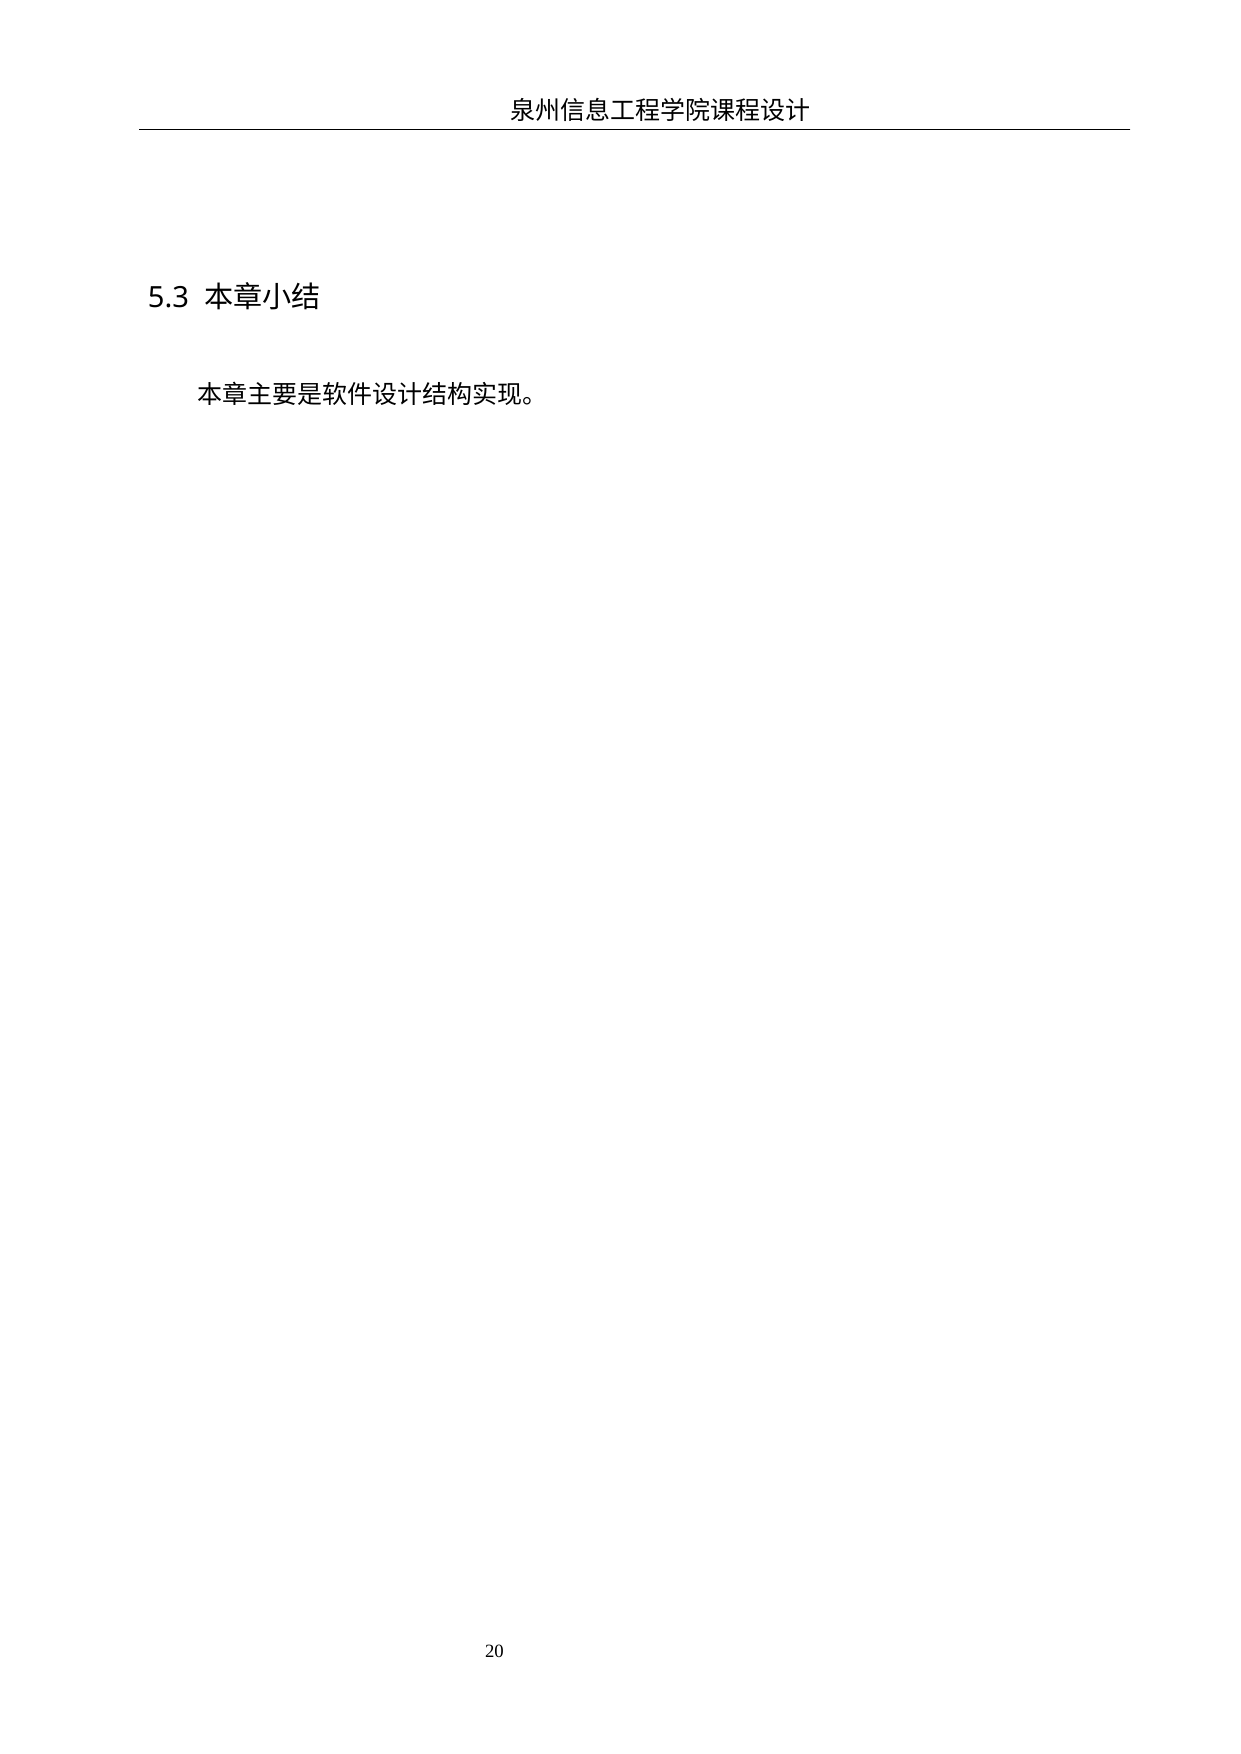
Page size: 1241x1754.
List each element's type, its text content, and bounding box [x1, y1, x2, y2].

text 本章主要是软件设计结构实现。 [148, 360, 1122, 425]
text 5.3 本章小结 [148, 263, 1122, 328]
